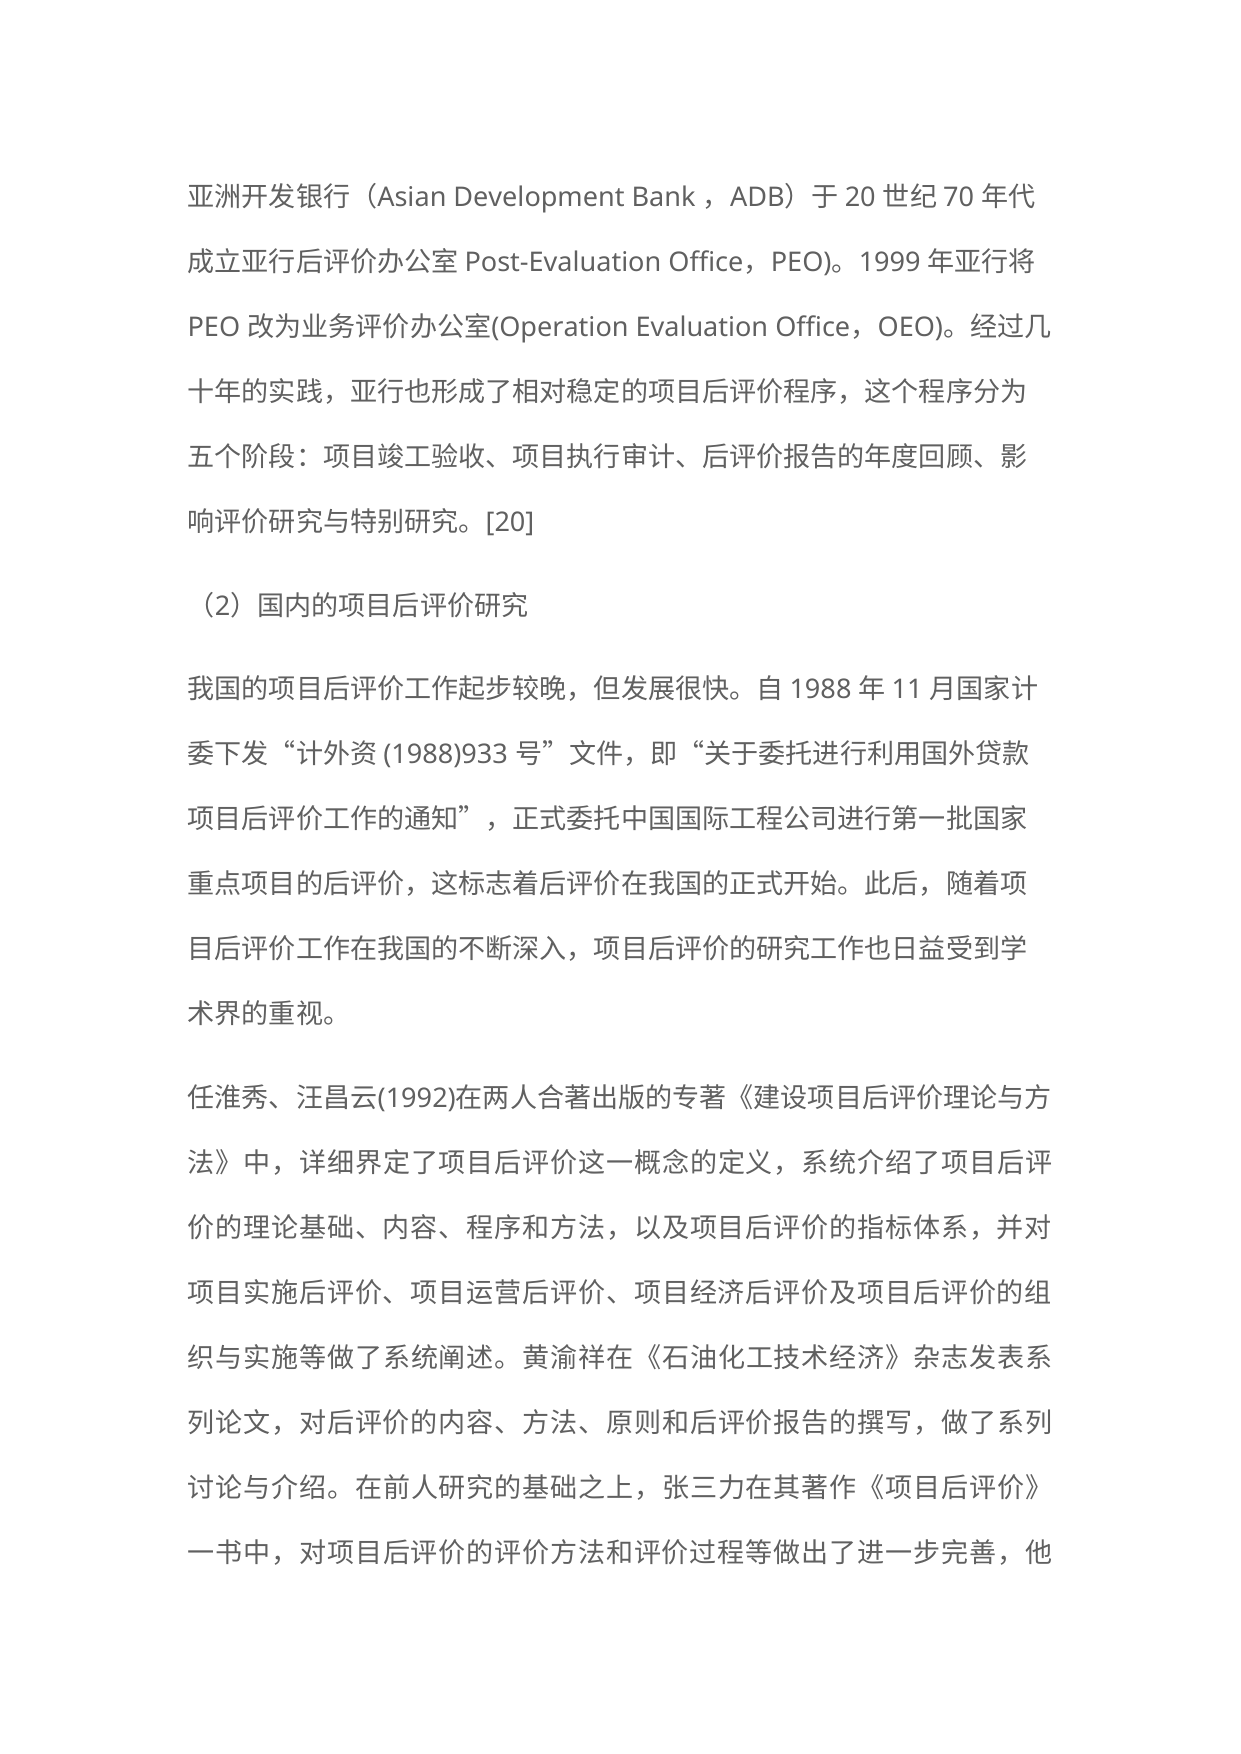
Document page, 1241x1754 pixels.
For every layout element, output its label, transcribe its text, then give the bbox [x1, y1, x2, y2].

text （2）国内的项目后评价研究 [187, 571, 1053, 636]
text 亚洲开发银行（Asian Development Bank ，ADB）于 20 世纪 70 年代成立亚行后评价办公室 Post-Evaluation Office，PEO)。1999 年亚行将 PEO 改为业务评价办公室(Operation Evaluation Office，OEO)。经过几十年的实践，亚行也形成了相对稳定的项目后评价程序，这个程序分为五个阶段：项目竣工验收、项目执行审计、后评价报告的年度回顾、影响评价研究与特别研究。[20] [187, 162, 1053, 552]
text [187, 1063, 1053, 1583]
text 我国的项目后评价工作起步较晚，但发展很快。自 1988 年 11 月国家计委下发“计外资 (1988)933 号”文件，即“关于委托进行利用国外贷款项目后评价工作的通知”，正式委托中国国际工程公司进行第一批国家重点项目的后评价，这标志着后评价在我国的正式开始。此后，随着项目后评价工作在我国的不断深入，项目后评价的研究工作也日益受到学术界的重视。 [187, 654, 1053, 1044]
